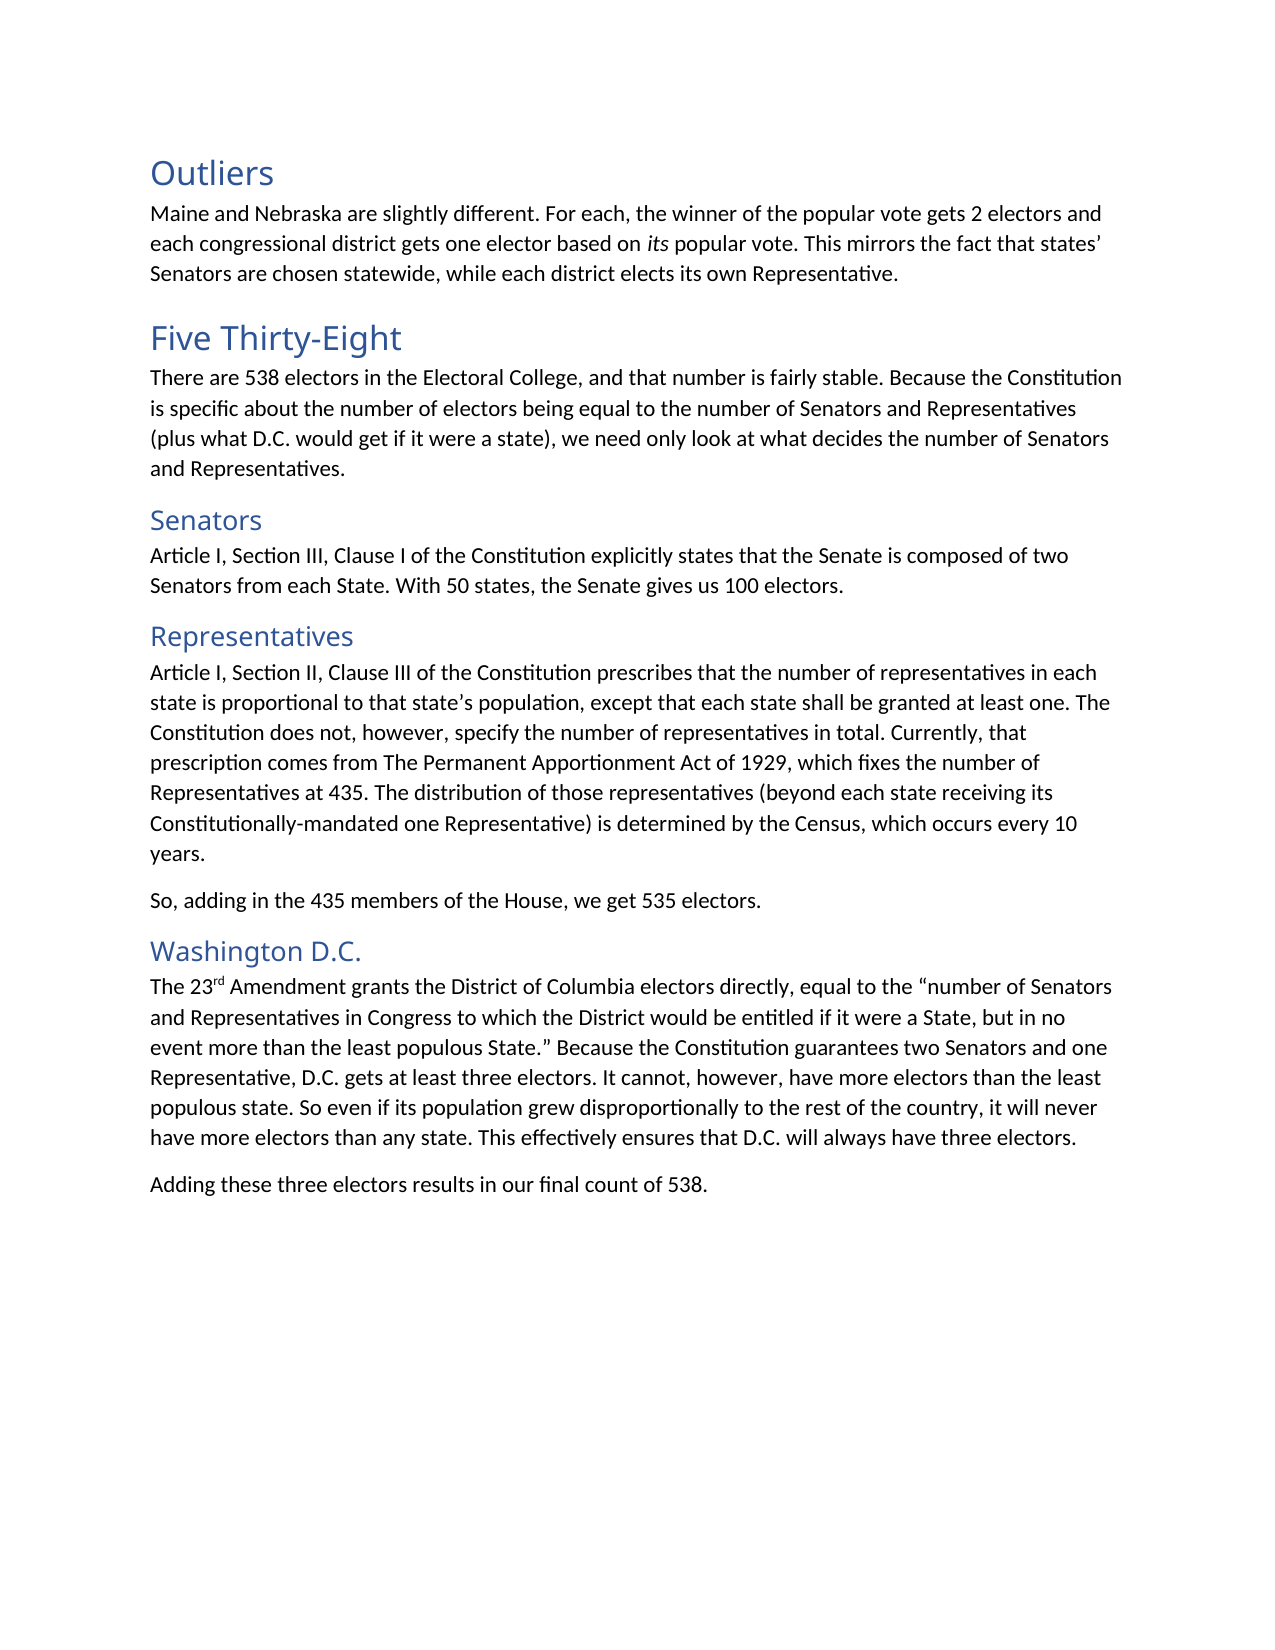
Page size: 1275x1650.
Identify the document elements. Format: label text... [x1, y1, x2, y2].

subtitle Five Thirty-Eight [150, 314, 1125, 360]
subtitle Senators [150, 501, 1125, 538]
text Article I, Section II, Clause III of the Constitution prescribes that the number of representatives in each state is proportional to that state’s population, except that each state shall be granted at least one. The Constitution does not, however, specify the number of representatives in total. Currently, that prescription comes from The Permanent Apportionment Act of 1929, which fixes the number of Representatives at 435. The distribution of those representatives (beyond each state receiving its Constitutionally-mandated one Representative) is determined by the Census, which occurs every 10 years. [150, 658, 1125, 867]
text So, adding in the 435 members of the House, we get 535 electors. [150, 886, 1125, 914]
text Article I, Section III, Clause I of the Constitution explicitly states that the Senate is composed of two Senators from each State. With 50 states, the Senate gives us 100 electors. [150, 541, 1125, 599]
subtitle Representatives [150, 618, 1125, 655]
text The 23rd Amendment grants the District of Columbia electors directly, equal to the “number of Senators and Representatives in Congress to which the District would be entitled if it were a State, but in no event more than the least populous State.” Because the Constitution guarantees two Senators and one Representative, D.C. gets at least three electors. It cannot, however, have more electors than the least populous state. So even if its population grew disproportionally to the rest of the country, it will never have more electors than any state. This effectively ensures that D.C. will always have three electors. [150, 972, 1125, 1152]
text Maine and Nebraska are slightly different. For each, the winner of the popular vote gets 2 electors and each congressional district gets one elector based on its popular vote. This mirrors the fact that states’ Senators are chosen statewide, while each district elects its own Representative. [150, 199, 1125, 287]
text There are 538 electors in the Electoral College, and that number is fairly stable. Because the Constitution is specific about the number of electors being equal to the number of Senators and Representatives (plus what D.C. would get if it were a state), we need only look at what decides the number of Senators and Representatives. [150, 363, 1125, 482]
subtitle Washington D.C. [150, 933, 1125, 969]
text Adding these three electors results in our final count of 538. [150, 1170, 1125, 1198]
subtitle Outliers [150, 150, 1125, 195]
